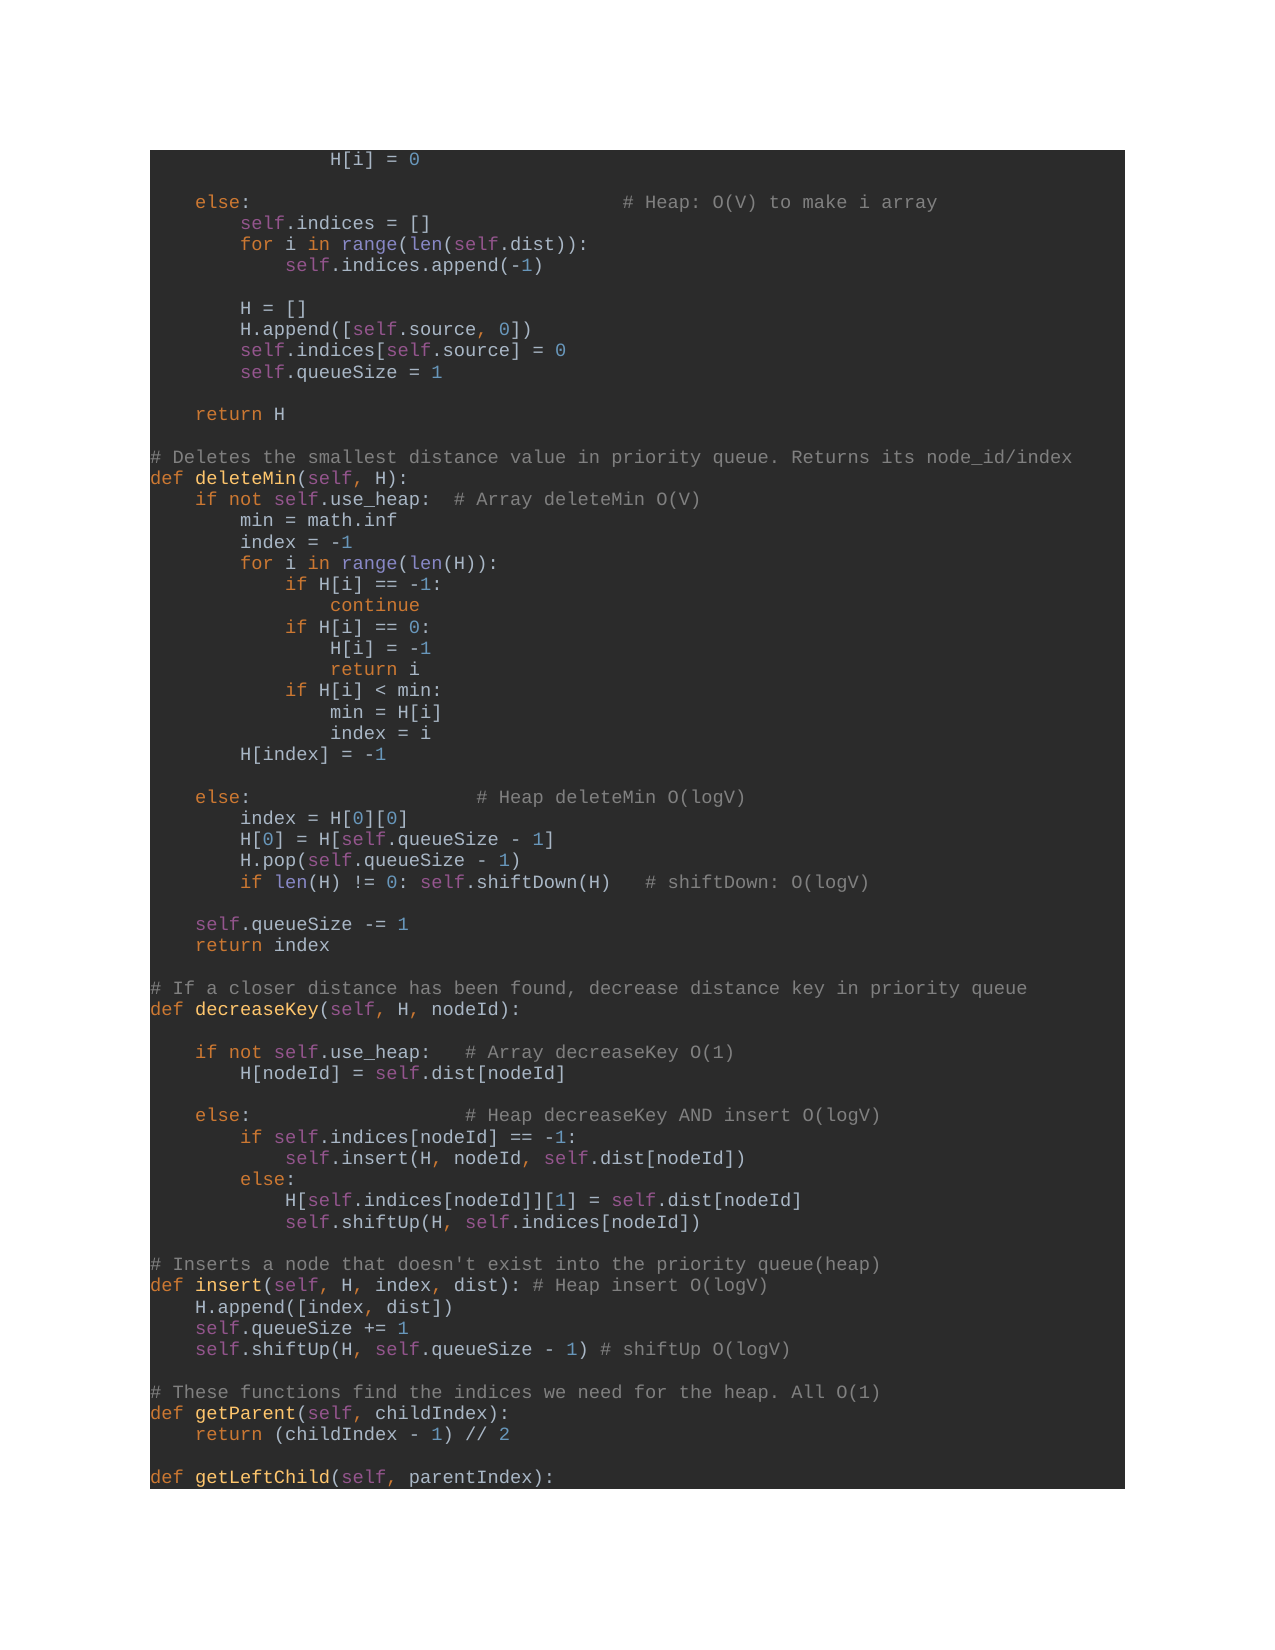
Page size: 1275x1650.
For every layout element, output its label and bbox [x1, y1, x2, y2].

text [150, 150, 1125, 1489]
